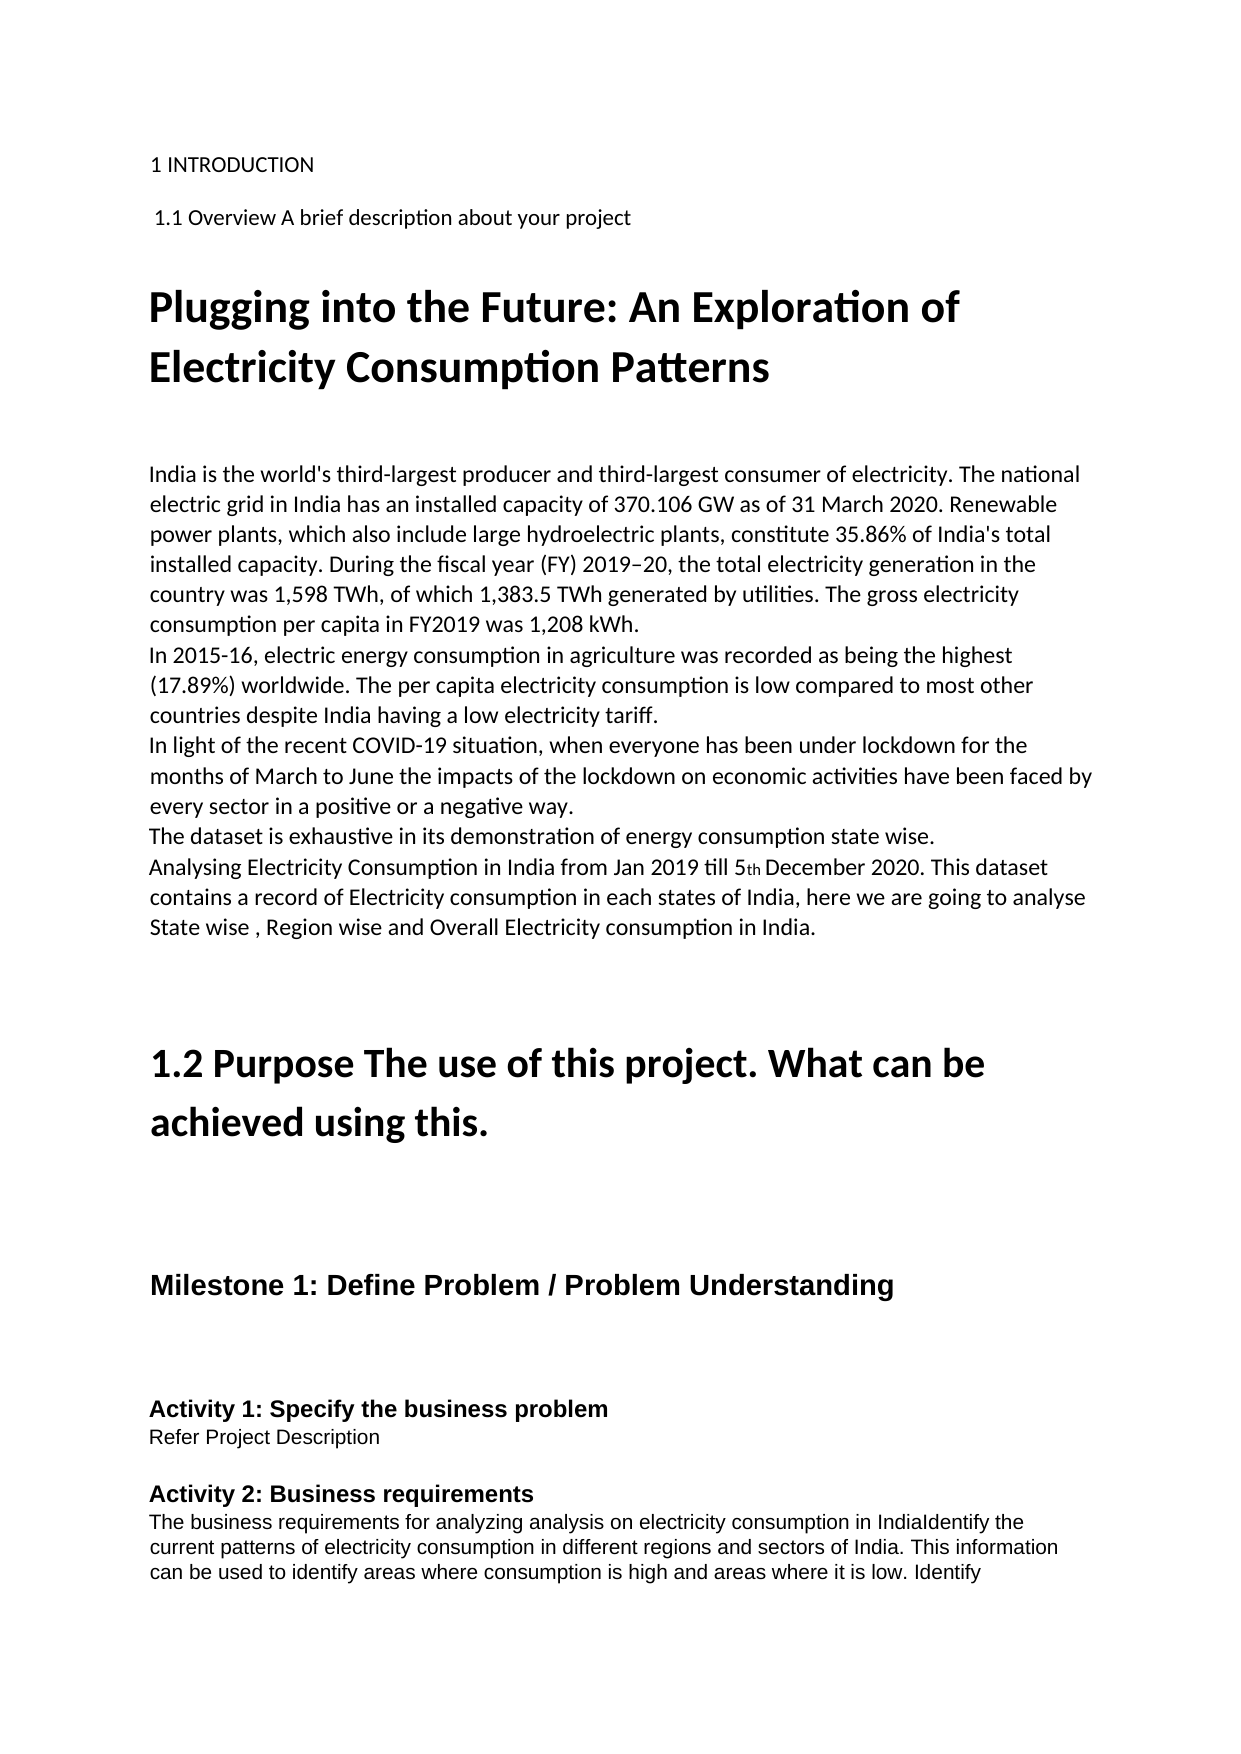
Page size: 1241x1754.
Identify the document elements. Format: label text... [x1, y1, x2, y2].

text Plugging into the Future: An Exploration of [148, 278, 1096, 333]
text 1.1 Overview A brief description about your project [148, 203, 1096, 231]
text Refer Project Description [148, 1425, 1087, 1449]
text In 2015-16, electric energy consumption in agriculture was recorded as being the highest (17.89%) worldwide. The per capita electricity consumption is low compared to most other countries despite India having a low electricity tariff. [148, 640, 1093, 729]
text Activity 1: Specify the business problem [148, 1395, 1096, 1423]
text India is the world's third-largest producer and third-largest consumer of electricity. The national electric grid in India has an installed capacity of 370.106 GW as of 31 March 2020. Renewable power plants, which also include large hydroelectric plants, constitute 35.86% of India's total installed capacity. During the fiscal year (FY) 2019–20, the total electricity generation in the country was 1,598 TWh, of which 1,383.5 TWh generated by utilities. The gross electricity consumption per capita in FY2019 was 1,208 kWh. [148, 459, 1093, 638]
text In light of the recent COVID-19 situation, when everyone has been under lockdown for the months of March to June the impacts of the lockdown on economic activities have been faced by every sector in a positive or a negative way. [148, 731, 1093, 820]
list INTRODUCTION [150, 150, 1096, 178]
text 1.2 Purpose The use of this project. What can be achieved using this. [150, 1037, 1096, 1146]
text Milestone 1: Define Problem / Problem Understanding [150, 1268, 1096, 1302]
text Analysing Electricity Consumption in India from Jan 2019 till 5th December 2020. This dataset contains a record of Electricity consumption in each states of India, here we are going to analyse State wise , Region wise and Overall Electricity consumption in India. [148, 852, 1093, 942]
text Activity 2: Business requirements [148, 1480, 1096, 1507]
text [148, 1510, 1087, 1583]
text The dataset is exhaustive in its demonstration of energy consumption state wise. [148, 821, 1093, 851]
text Electricity Consumption Patterns [148, 338, 1096, 394]
